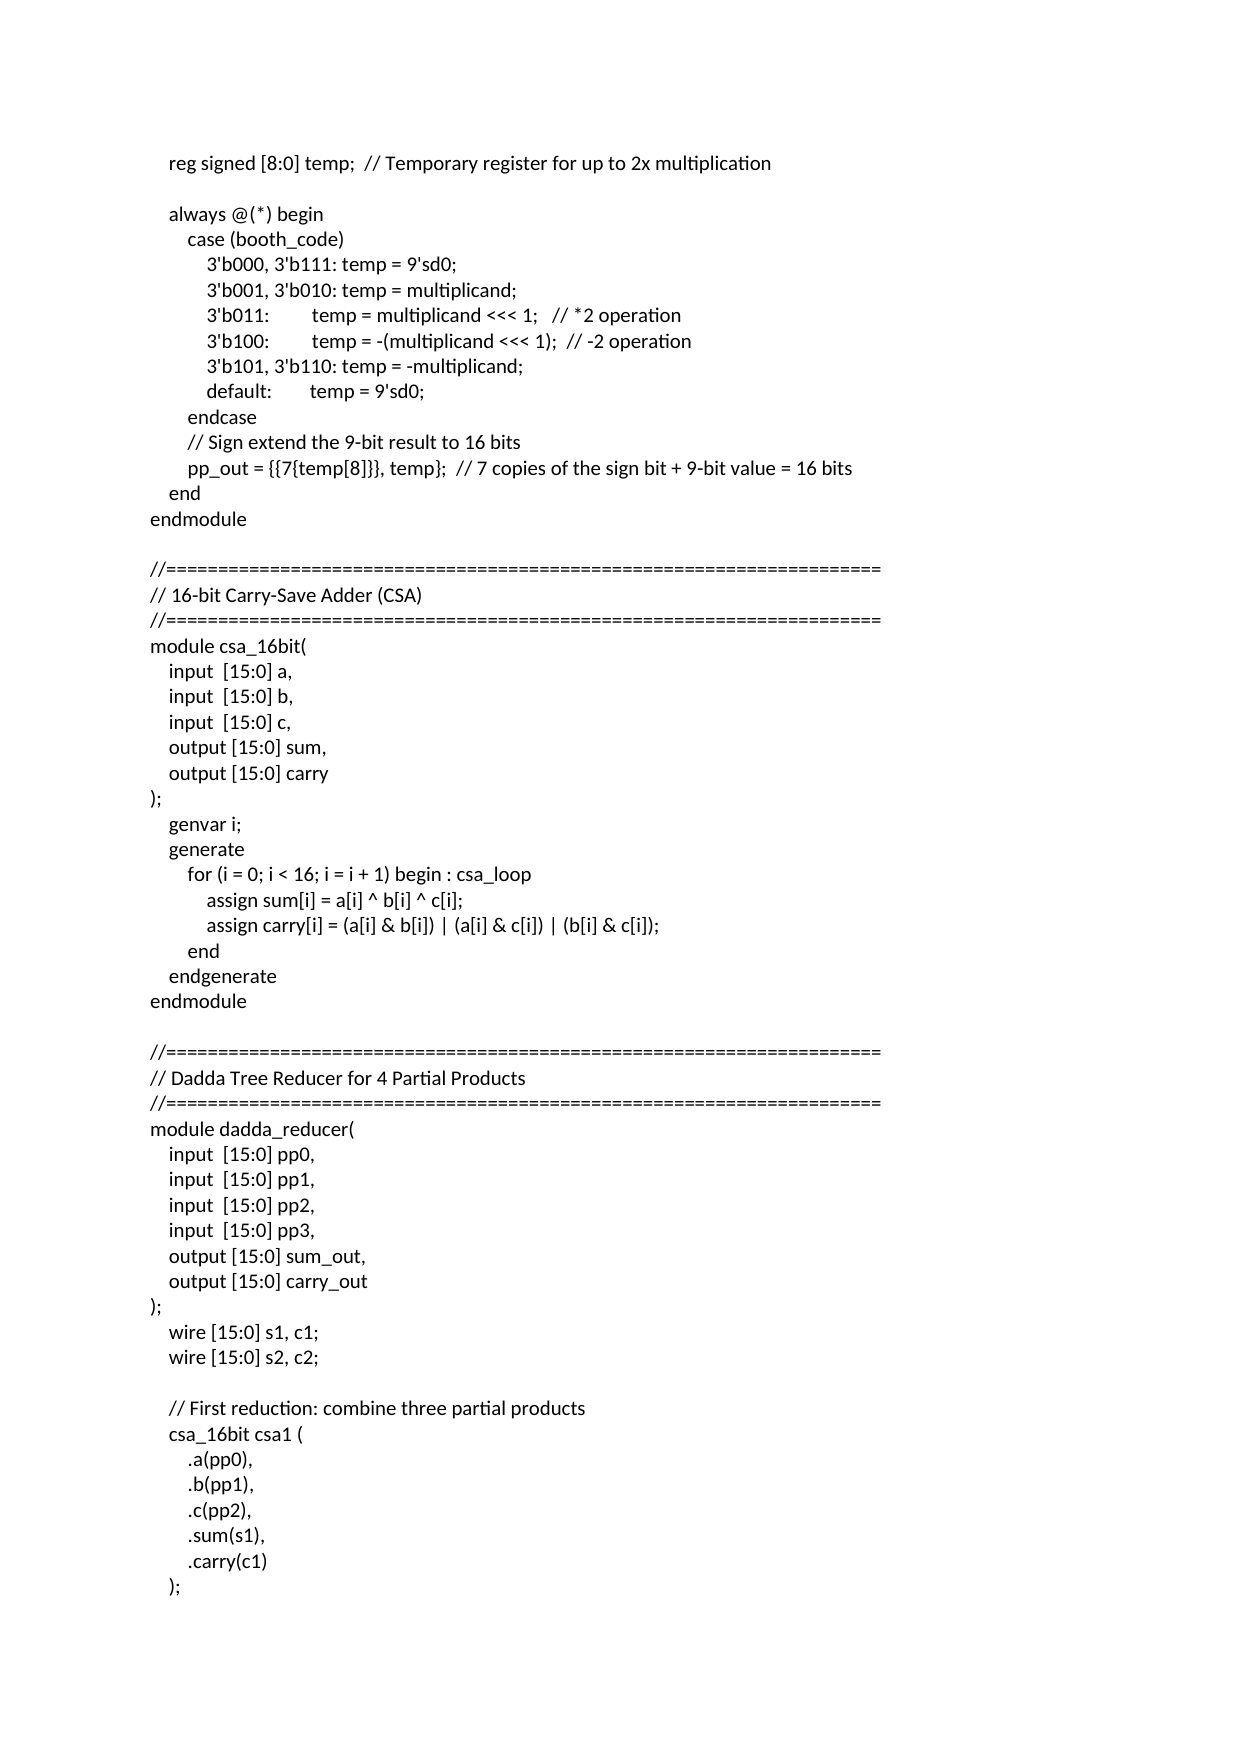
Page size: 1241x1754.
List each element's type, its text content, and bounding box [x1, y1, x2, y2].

text default: temp = 9'sd0; [150, 379, 1090, 404]
text .carry(c1) [150, 1548, 1090, 1573]
text output [15:0] sum, [150, 734, 1090, 760]
text for (i = 0; i < 16; i = i + 1) begin : csa_loop [150, 862, 1090, 887]
text .b(pp1), [150, 1472, 1090, 1497]
text wire [15:0] s1, c1; [150, 1319, 1090, 1344]
text ); [150, 1294, 1090, 1319]
text input [15:0] pp1, [150, 1167, 1090, 1192]
text generate [150, 836, 1090, 862]
text module csa_16bit( [150, 633, 1090, 658]
text // First reduction: combine three partial products [150, 1395, 1090, 1421]
text // Dadda Tree Reducer for 4 Partial Products [150, 1065, 1090, 1090]
text output [15:0] sum_out, [150, 1243, 1090, 1268]
text .a(pp0), [150, 1446, 1090, 1472]
text //===================================================================== [150, 1090, 1090, 1116]
text // Sign extend the 9-bit result to 16 bits [150, 429, 1090, 455]
text output [15:0] carry [150, 760, 1090, 785]
text case (booth_code) [150, 226, 1090, 252]
text csa_16bit csa1 ( [150, 1421, 1090, 1446]
text input [15:0] b, [150, 684, 1090, 709]
text ); [150, 1573, 1090, 1599]
text //===================================================================== [150, 1039, 1090, 1065]
text input [15:0] a, [150, 658, 1090, 684]
text 3'b101, 3'b110: temp = -multiplicand; [150, 353, 1090, 379]
text reg signed [8:0] temp; // Temporary register for up to 2x multiplication [150, 150, 1090, 175]
text 3'b100: temp = -(multiplicand <<< 1); // -2 operation [150, 328, 1090, 353]
text 3'b011: temp = multiplicand <<< 1; // *2 operation [150, 302, 1090, 328]
text end [150, 480, 1090, 506]
text .sum(s1), [150, 1522, 1090, 1548]
text input [15:0] c, [150, 709, 1090, 734]
text input [15:0] pp0, [150, 1141, 1090, 1167]
text input [15:0] pp3, [150, 1217, 1090, 1243]
text wire [15:0] s2, c2; [150, 1344, 1090, 1370]
text 3'b001, 3'b010: temp = multiplicand; [150, 277, 1090, 302]
text //===================================================================== [150, 607, 1090, 633]
text .c(pp2), [150, 1497, 1090, 1522]
text genvar i; [150, 811, 1090, 836]
text always @(*) begin [150, 201, 1090, 226]
text //===================================================================== [150, 557, 1090, 582]
text assign sum[i] = a[i] ^ b[i] ^ c[i]; [150, 887, 1090, 912]
text endmodule [150, 989, 1090, 1014]
text input [15:0] pp2, [150, 1192, 1090, 1217]
text // 16-bit Carry-Save Adder (CSA) [150, 582, 1090, 607]
text ); [150, 785, 1090, 811]
text endmodule [150, 506, 1090, 531]
text end [150, 938, 1090, 963]
text output [15:0] carry_out [150, 1268, 1090, 1294]
text endgenerate [150, 963, 1090, 989]
text 3'b000, 3'b111: temp = 9'sd0; [150, 252, 1090, 277]
text assign carry[i] = (a[i] & b[i]) | (a[i] & c[i]) | (b[i] & c[i]); [150, 912, 1090, 938]
text module dadda_reducer( [150, 1116, 1090, 1141]
text pp_out = {{7{temp[8]}}, temp}; // 7 copies of the sign bit + 9-bit value = 16 bits [150, 455, 1090, 480]
text endcase [150, 404, 1090, 429]
